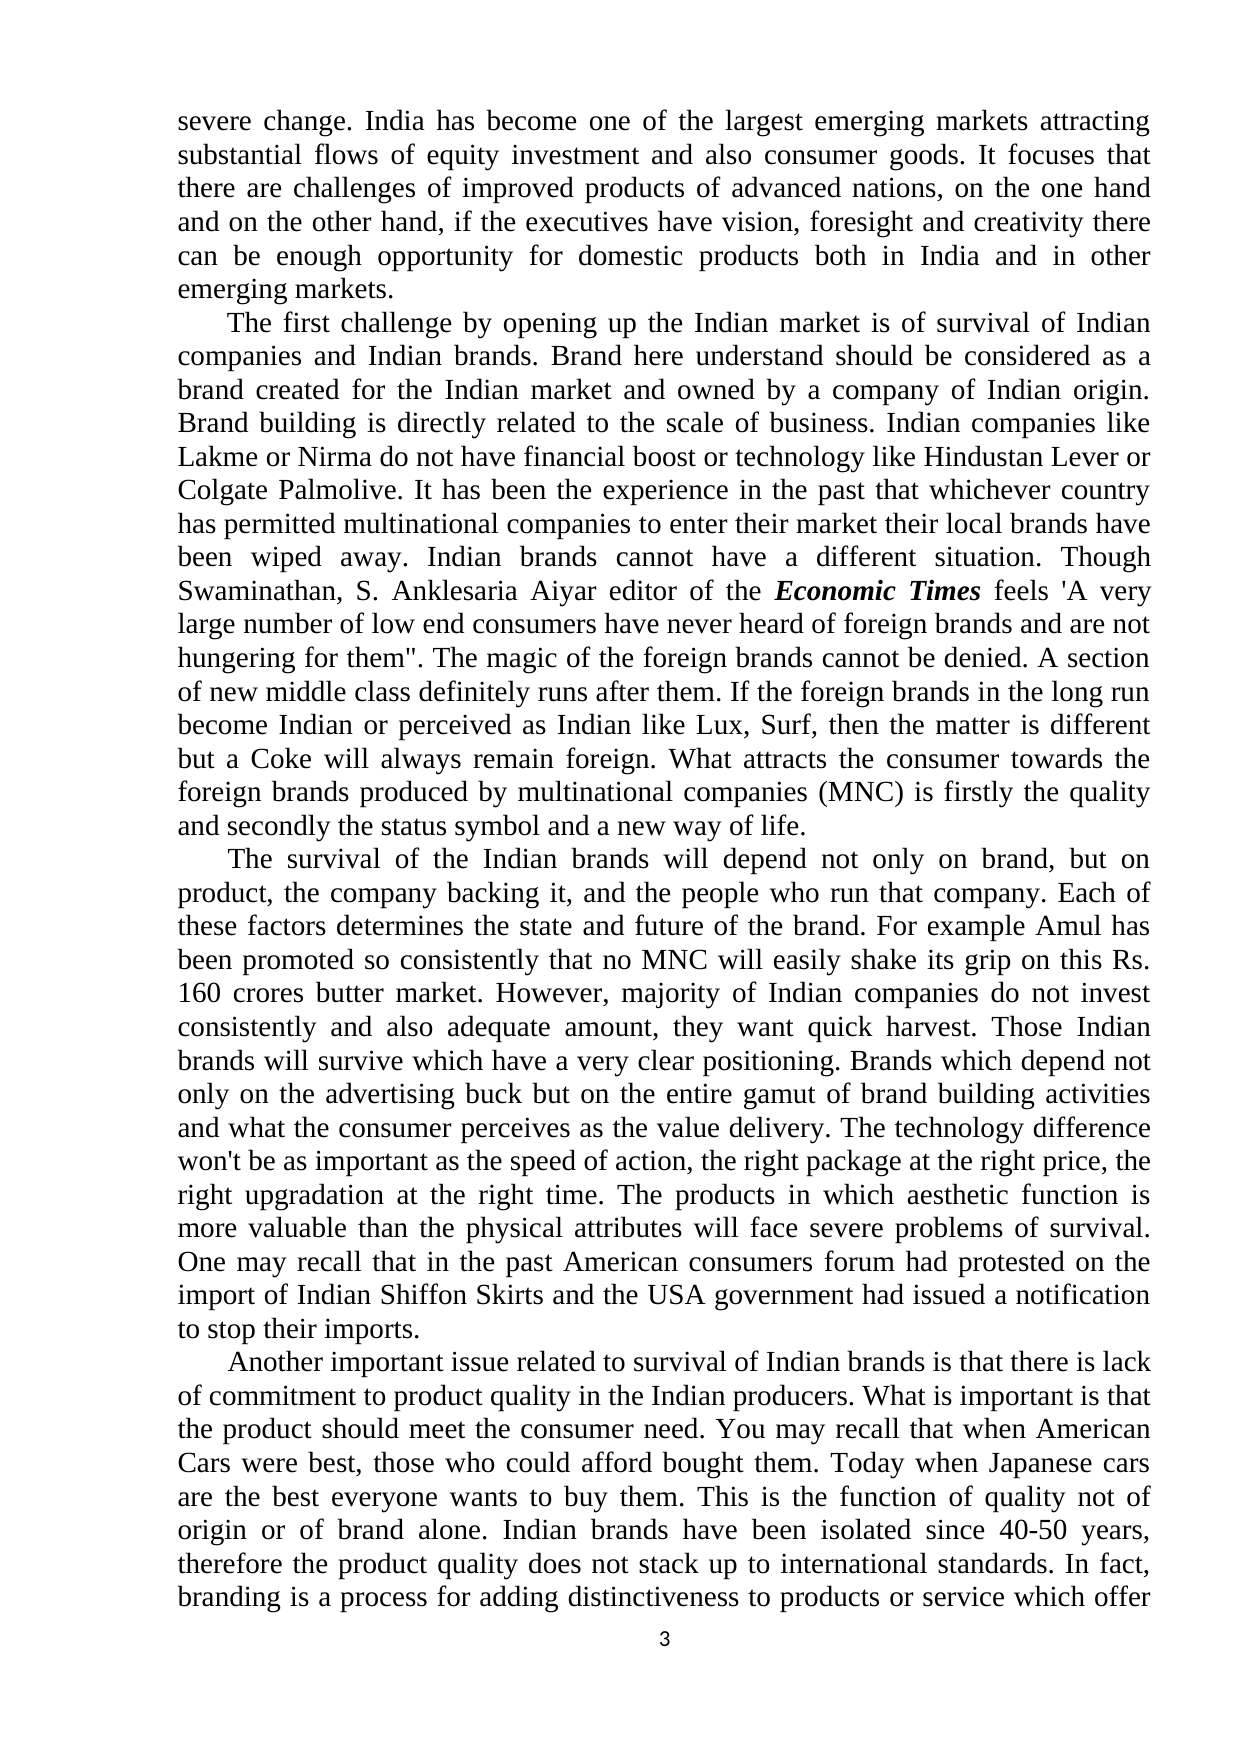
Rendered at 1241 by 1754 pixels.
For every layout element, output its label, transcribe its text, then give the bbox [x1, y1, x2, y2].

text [177, 1344, 1152, 1613]
text The survival of the Indian brands will depend not only on brand, but on product, the company backing it, and the people who run that company. Each of these factors determines the state and future of the brand. For example Amul has been promoted so consistently that no MNC will easily shake its grip on this Rs. 160 crores butter market. However, majority of Indian companies do not invest consistently and also adequate amount, they want quick harvest. Those Indian brands will survive which have a very clear positioning. Brands which depend not only on the advertising buck but on the entire gamut of brand building activities and what the consumer perceives as the value delivery. The technology difference won't be as important as the speed of action, the right package at the right price, the right upgradation at the right time. The products in which aesthetic function is more valuable than the physical attributes will face severe problems of survival. One may recall that in the past American consumers forum had protested on the import of Indian Shiffon Skirts and the USA government had issued a notification to stop their imports. [177, 841, 1152, 1344]
text The first challenge by opening up the Indian market is of survival of Indian companies and Indian brands. Brand here understand should be considered as a brand created for the Indian market and owned by a company of Indian origin. Brand building is directly related to the scale of business. Indian companies like Lakme or Nirma do not have financial boost or technology like Hindustan Lever or Colgate Palmolive. It has been the experience in the past that whichever country has permitted multinational companies to enter their market their local brands have been wiped away. Indian brands cannot have a different situation. Though Swaminathan, S. Anklesaria Aiyar editor of the Economic Times feels 'A very large number of low end consumers have never heard of foreign brands and are not hungering for them". The magic of the foreign brands cannot be denied. A section of new middle class definitely runs after them. If the foreign brands in the long run become Indian or perceived as Indian like Lux, Surf, then the matter is different but a Coke will always remain foreign. What attracts the consumer towards the foreign brands produced by multinational companies (MNC) is firstly the quality and secondly the status symbol and a new way of life. [177, 305, 1152, 841]
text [177, 103, 1152, 305]
